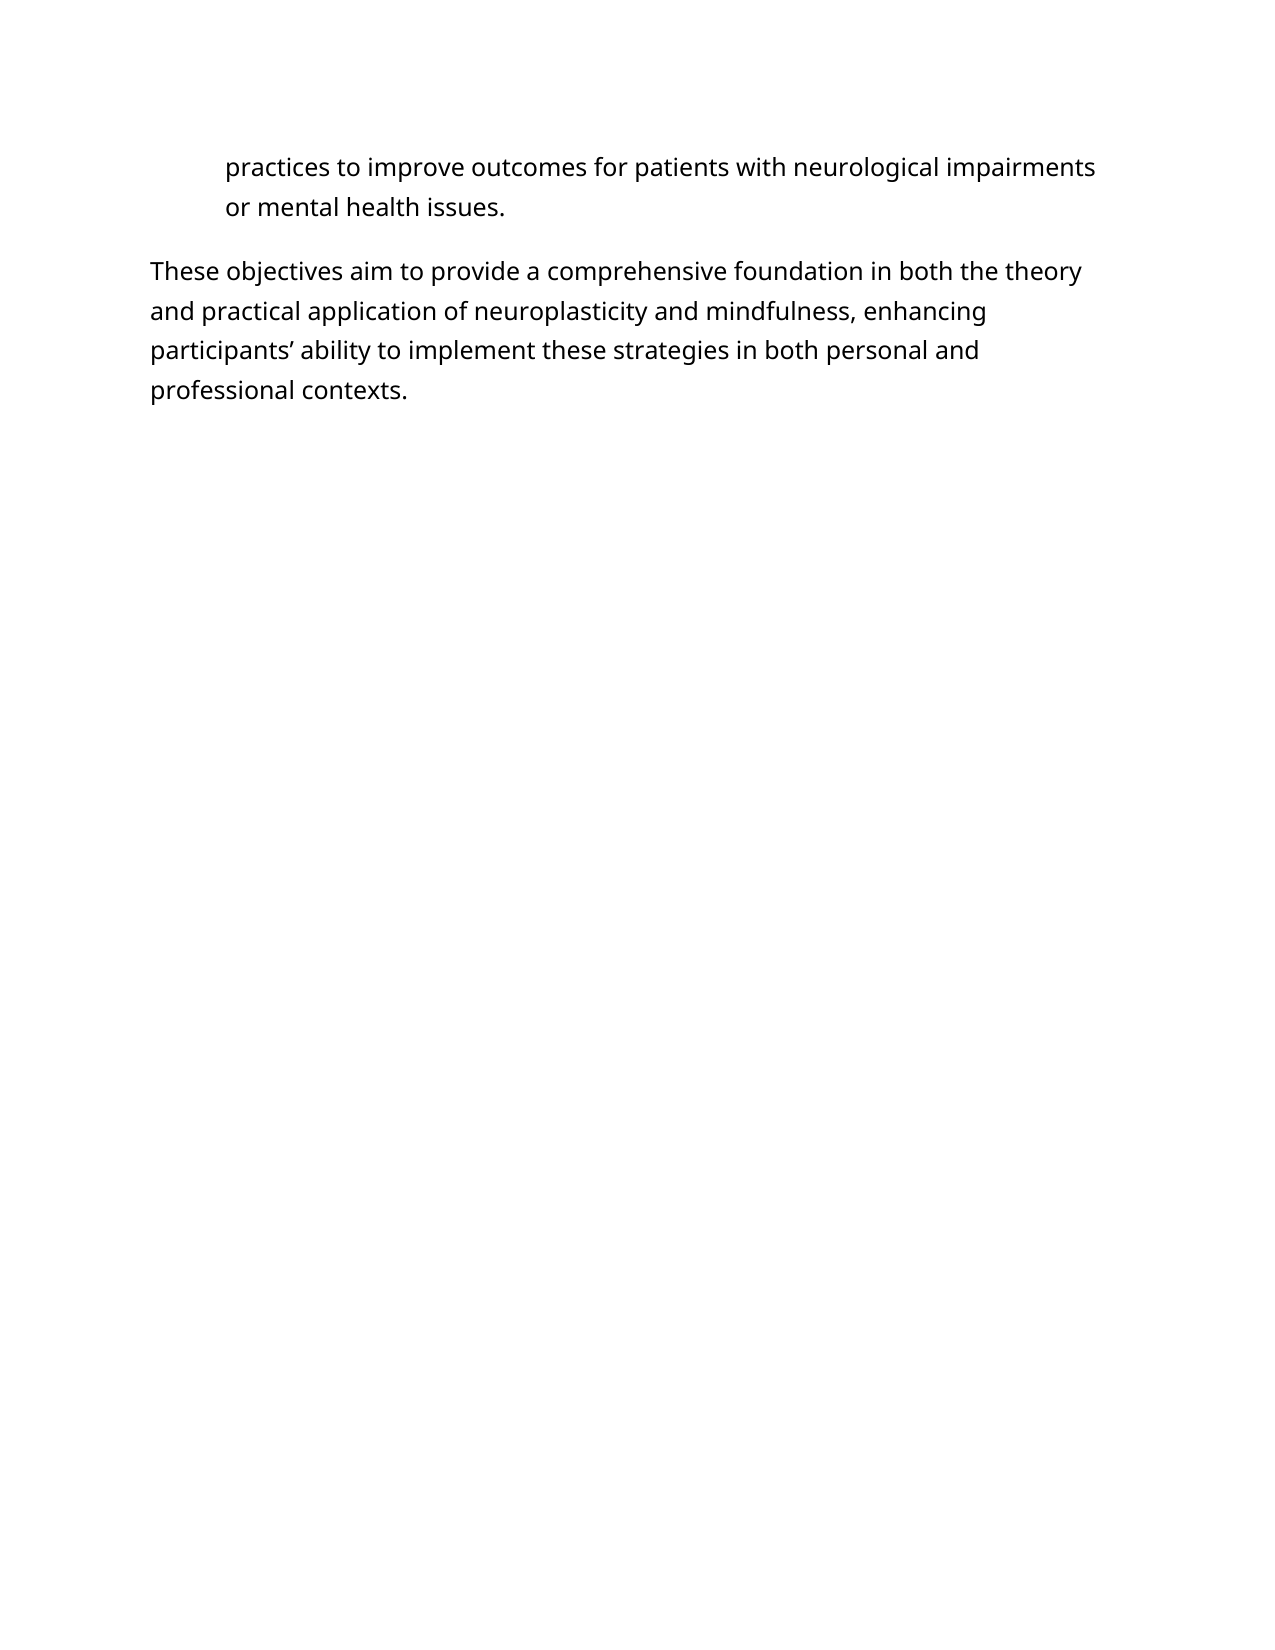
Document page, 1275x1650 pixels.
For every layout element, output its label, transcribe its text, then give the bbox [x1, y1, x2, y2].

text These objectives aim to provide a comprehensive foundation in both the theory and practical application of neuroplasticity and mindfulness, enhancing participants’ ability to implement these strategies in both personal and professional contexts. [150, 254, 1125, 406]
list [187, 150, 1125, 223]
